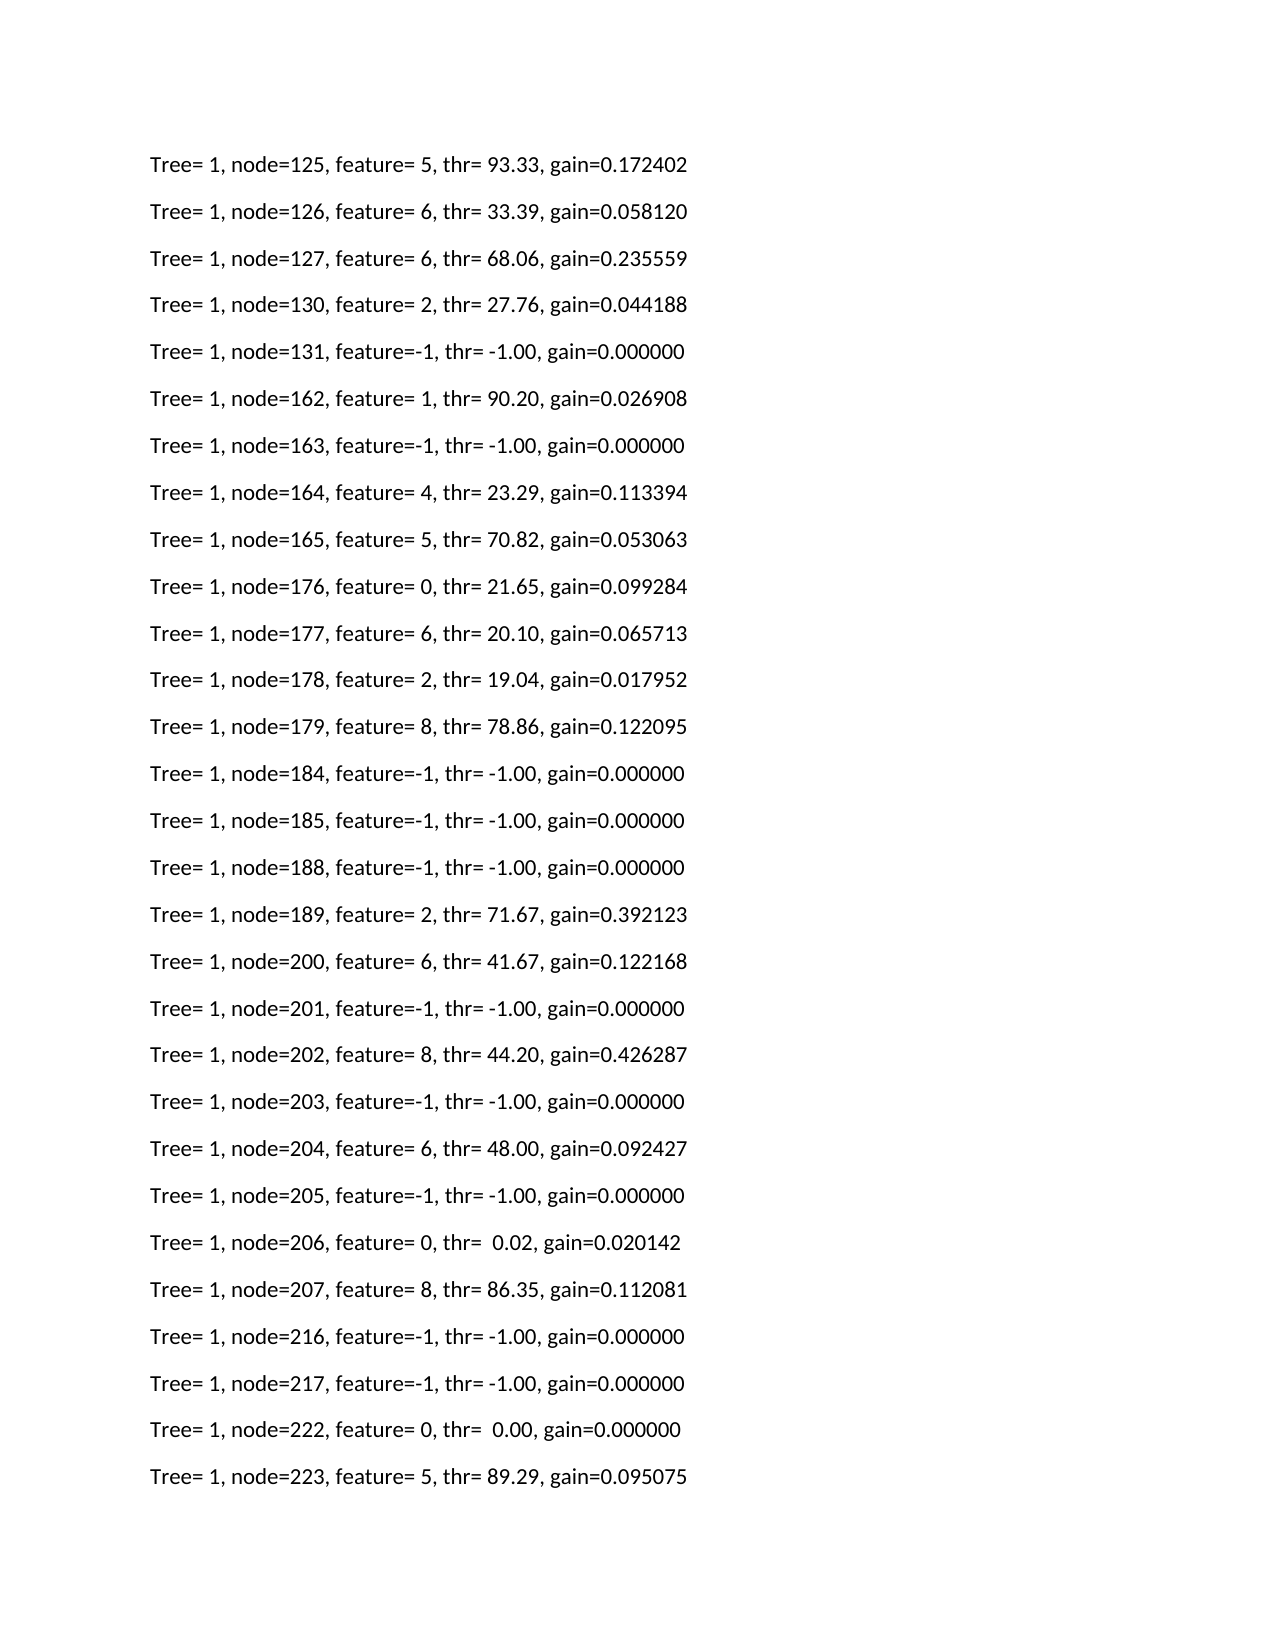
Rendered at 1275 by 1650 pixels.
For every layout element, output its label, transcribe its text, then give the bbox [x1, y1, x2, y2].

text Tree= 1, node=206, feature= 0, thr= 0.02, gain=0.020142 [150, 1228, 1125, 1256]
text Tree= 1, node=223, feature= 5, thr= 89.29, gain=0.095075 [150, 1462, 1125, 1491]
text Tree= 1, node=222, feature= 0, thr= 0.00, gain=0.000000 [150, 1416, 1125, 1444]
text Tree= 1, node=179, feature= 8, thr= 78.86, gain=0.122095 [150, 712, 1125, 741]
text Tree= 1, node=200, feature= 6, thr= 41.67, gain=0.122168 [150, 947, 1125, 975]
text Tree= 1, node=163, feature=-1, thr= -1.00, gain=0.000000 [150, 431, 1125, 459]
text Tree= 1, node=177, feature= 6, thr= 20.10, gain=0.065713 [150, 619, 1125, 647]
text Tree= 1, node=176, feature= 0, thr= 21.65, gain=0.099284 [150, 572, 1125, 600]
text Tree= 1, node=131, feature=-1, thr= -1.00, gain=0.000000 [150, 337, 1125, 366]
text Tree= 1, node=202, feature= 8, thr= 44.20, gain=0.426287 [150, 1041, 1125, 1069]
text Tree= 1, node=188, feature=-1, thr= -1.00, gain=0.000000 [150, 853, 1125, 881]
text Tree= 1, node=125, feature= 5, thr= 93.33, gain=0.172402 [150, 150, 1125, 178]
text Tree= 1, node=127, feature= 6, thr= 68.06, gain=0.235559 [150, 244, 1125, 272]
text Tree= 1, node=162, feature= 1, thr= 90.20, gain=0.026908 [150, 384, 1125, 412]
text Tree= 1, node=205, feature=-1, thr= -1.00, gain=0.000000 [150, 1181, 1125, 1209]
text Tree= 1, node=189, feature= 2, thr= 71.67, gain=0.392123 [150, 900, 1125, 928]
text Tree= 1, node=185, feature=-1, thr= -1.00, gain=0.000000 [150, 806, 1125, 834]
text Tree= 1, node=184, feature=-1, thr= -1.00, gain=0.000000 [150, 759, 1125, 787]
text Tree= 1, node=207, feature= 8, thr= 86.35, gain=0.112081 [150, 1275, 1125, 1303]
text Tree= 1, node=164, feature= 4, thr= 23.29, gain=0.113394 [150, 478, 1125, 506]
text Tree= 1, node=126, feature= 6, thr= 33.39, gain=0.058120 [150, 197, 1125, 225]
text Tree= 1, node=201, feature=-1, thr= -1.00, gain=0.000000 [150, 994, 1125, 1022]
text Tree= 1, node=203, feature=-1, thr= -1.00, gain=0.000000 [150, 1087, 1125, 1116]
text Tree= 1, node=216, feature=-1, thr= -1.00, gain=0.000000 [150, 1322, 1125, 1350]
text Tree= 1, node=217, feature=-1, thr= -1.00, gain=0.000000 [150, 1369, 1125, 1397]
text Tree= 1, node=204, feature= 6, thr= 48.00, gain=0.092427 [150, 1134, 1125, 1162]
text Tree= 1, node=165, feature= 5, thr= 70.82, gain=0.053063 [150, 525, 1125, 553]
text Tree= 1, node=130, feature= 2, thr= 27.76, gain=0.044188 [150, 291, 1125, 319]
text Tree= 1, node=178, feature= 2, thr= 19.04, gain=0.017952 [150, 666, 1125, 694]
